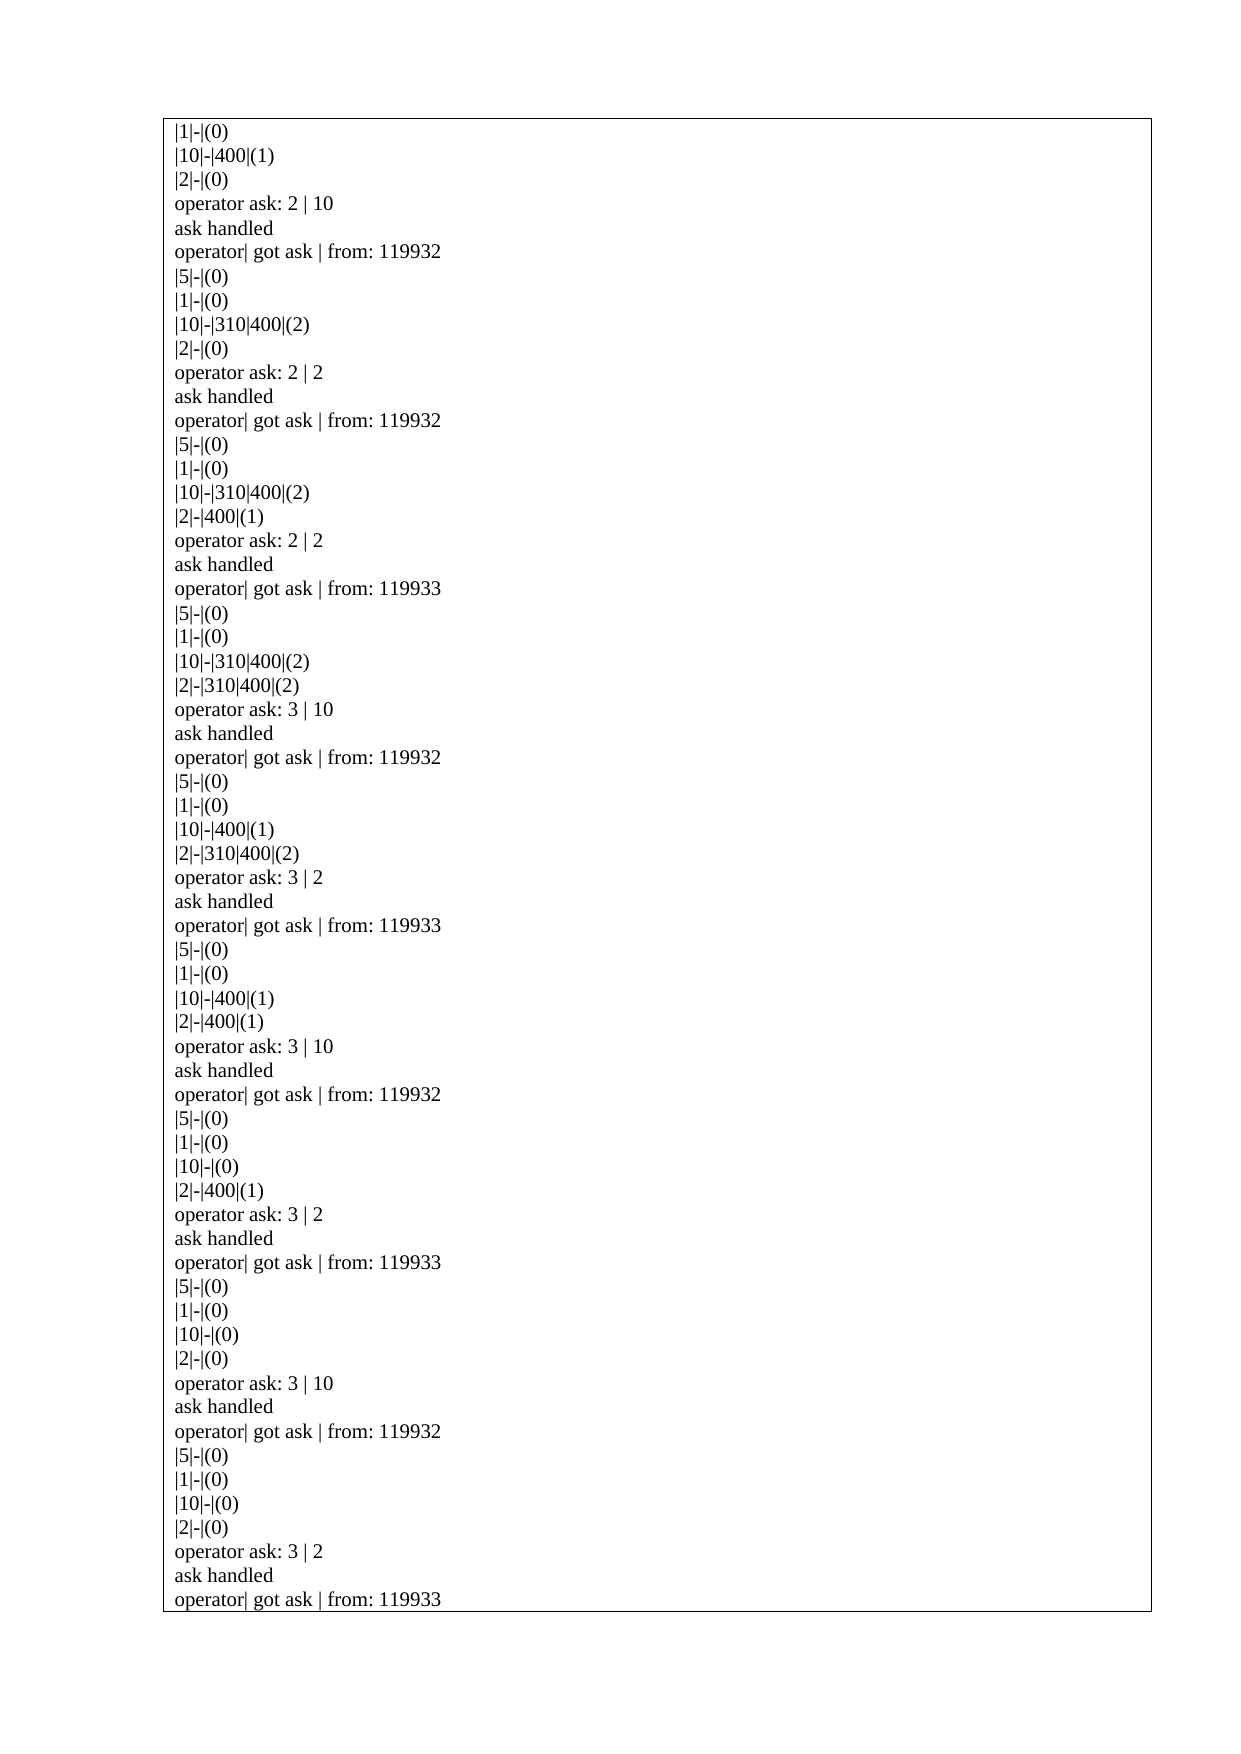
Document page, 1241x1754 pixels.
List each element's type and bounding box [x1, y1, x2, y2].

table_header [164, 119, 1151, 1611]
